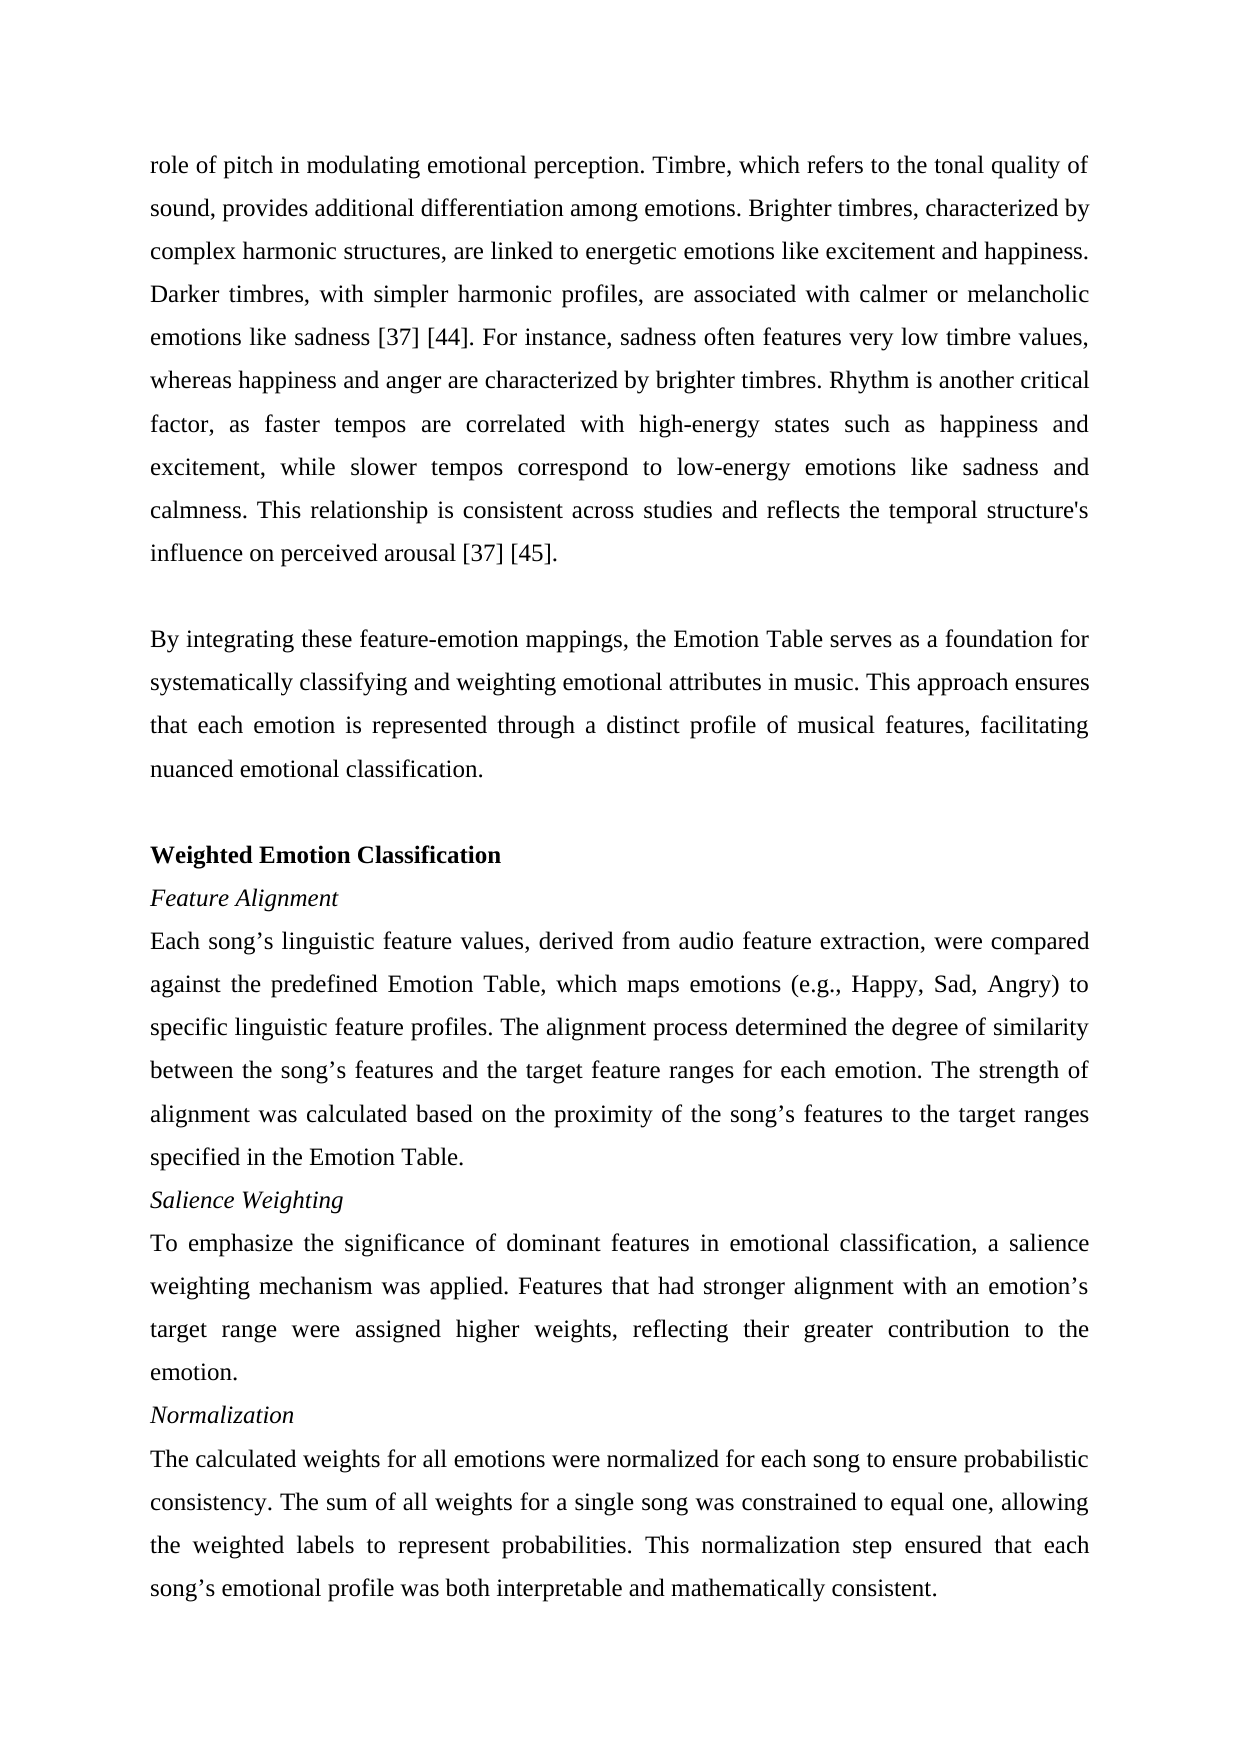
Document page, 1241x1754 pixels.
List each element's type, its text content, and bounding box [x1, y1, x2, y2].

text Salience Weighting [150, 1185, 1090, 1214]
text By integrating these feature-emotion mappings, the Emotion Table serves as a foundation for systematically classifying and weighting emotional attributes in music. This approach ensures that each emotion is represented through a distinct profile of musical features, facilitating nuanced emotional classification. [150, 624, 1090, 782]
text Normalization [150, 1401, 1090, 1429]
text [150, 150, 1090, 567]
text Each song’s linguistic feature values, derived from audio feature extraction, were compared against the predefined Emotion Table, which maps emotions (e.g., Happy, Sad, Angry) to specific linguistic feature profiles. The alignment process determined the degree of similarity between the song’s features and the target feature ranges for each emotion. The strength of alignment was calculated based on the proximity of the song’s features to the target ranges specified in the Emotion Table. [150, 926, 1090, 1171]
text Feature Alignment [150, 883, 1090, 912]
text To emphasize the significance of dominant features in emotional classification, a salience weighting mechanism was applied. Features that had stronger alignment with an emotion’s target range were assigned higher weights, reflecting their greater contribution to the emotion. [150, 1228, 1090, 1386]
text The calculated weights for all emotions were normalized for each song to ensure probabilistic consistency. The sum of all weights for a single song was constrained to equal one, allowing the weighted labels to represent probabilities. This normalization step ensured that each song’s emotional profile was both interpretable and mathematically consistent. [150, 1444, 1090, 1602]
subtitle Weighted Emotion Classification [150, 840, 1090, 869]
